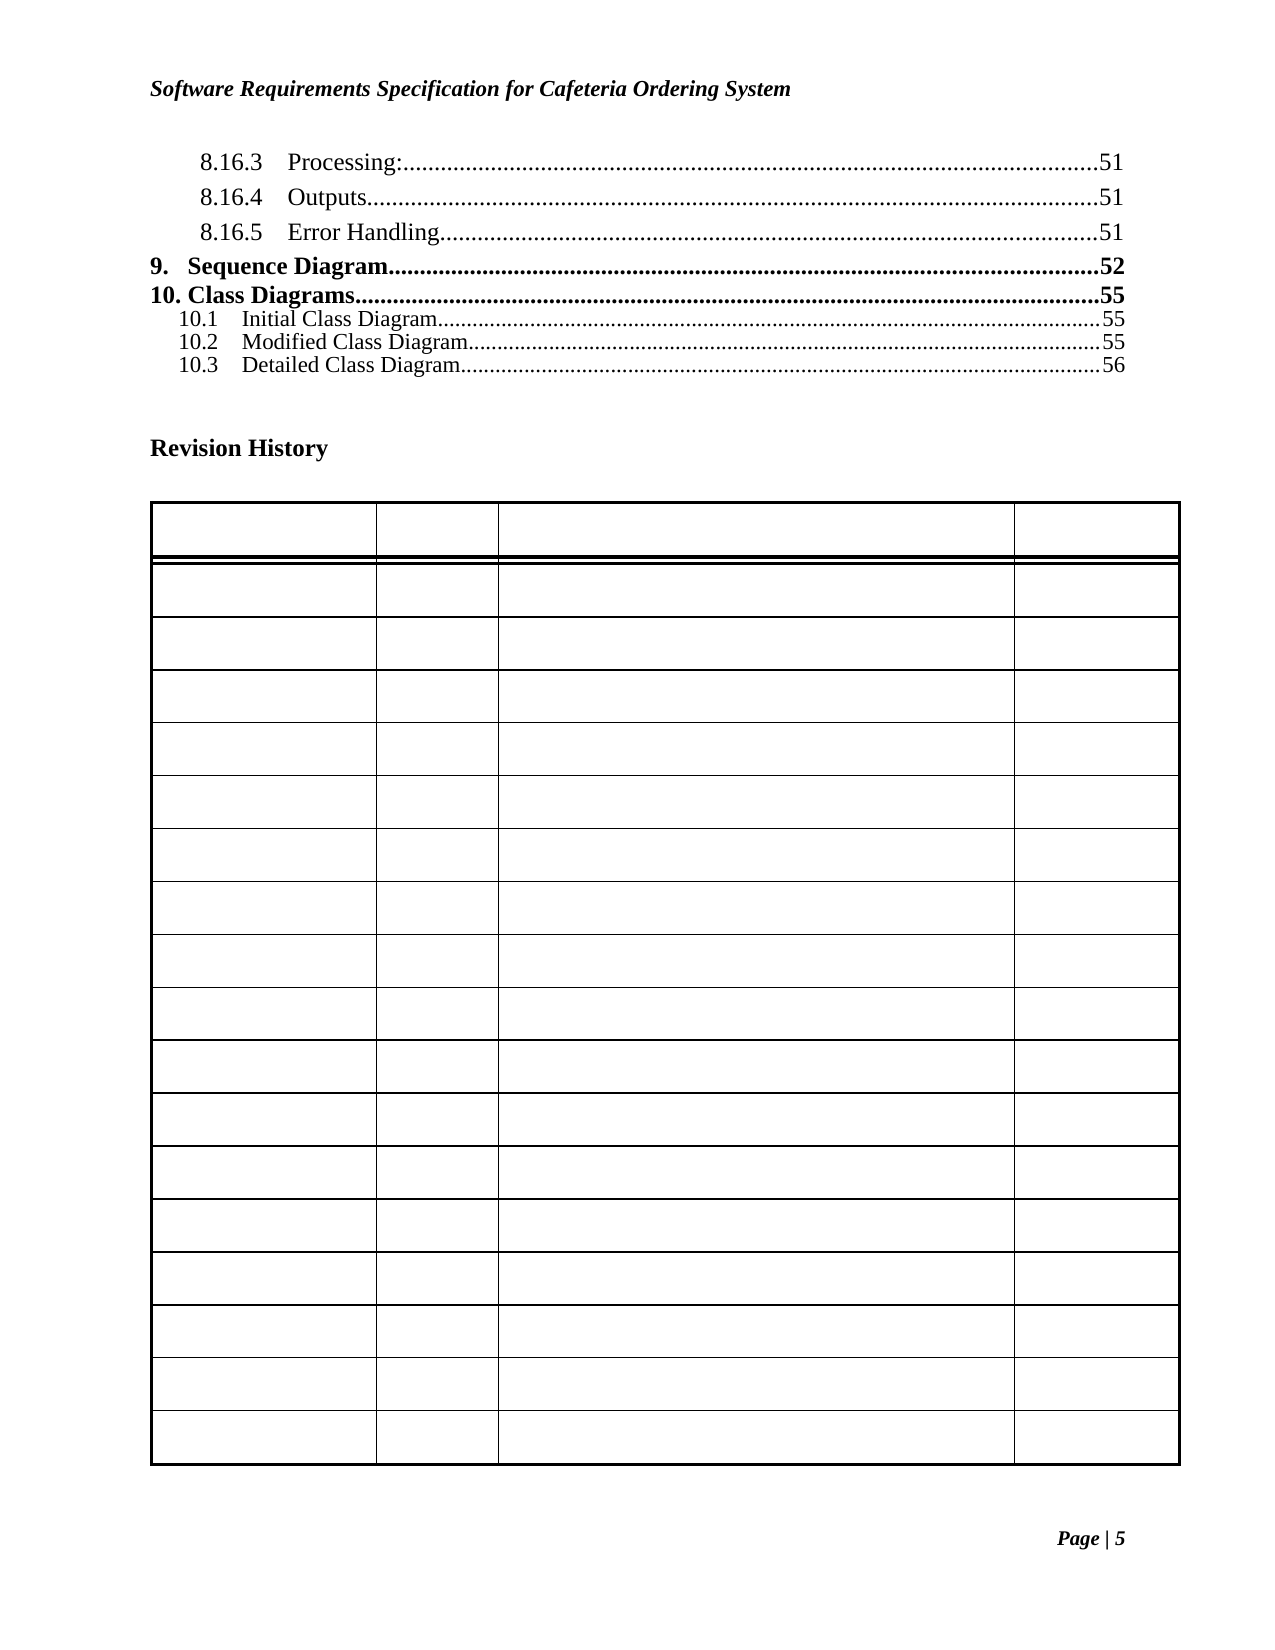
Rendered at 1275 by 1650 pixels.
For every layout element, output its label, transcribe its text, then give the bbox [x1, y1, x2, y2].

table_cell [499, 1094, 1014, 1145]
text 10.2 Modified Class Diagram 55 [178, 331, 1125, 354]
table_cell [499, 1147, 1014, 1198]
table_cell [153, 1358, 376, 1410]
table_cell [377, 776, 498, 828]
table_cell [499, 935, 1014, 986]
table_cell [1015, 935, 1178, 986]
table_cell [377, 1306, 498, 1357]
table_cell [499, 1041, 1014, 1092]
table_cell [153, 1306, 376, 1357]
table_cell [377, 1094, 498, 1145]
table_cell [499, 1200, 1014, 1251]
table_cell [153, 1041, 376, 1092]
table_cell [499, 776, 1014, 828]
table_cell [153, 618, 376, 669]
table_cell [377, 935, 498, 986]
table_cell [153, 1200, 376, 1251]
table_cell [377, 1041, 498, 1092]
table_cell [499, 988, 1014, 1039]
table_cell [1015, 829, 1178, 881]
table_cell [153, 1253, 376, 1304]
table_cell [1015, 776, 1178, 828]
table_cell [499, 1253, 1014, 1304]
table_cell [153, 565, 376, 616]
text Revision History [150, 433, 1125, 461]
table_cell [377, 671, 498, 722]
table_cell [499, 723, 1014, 775]
table_cell [377, 829, 498, 881]
table_cell [153, 988, 376, 1039]
table_cell [1015, 1147, 1178, 1198]
table_cell [153, 1094, 376, 1145]
table_cell [1015, 1411, 1178, 1463]
table_cell [153, 723, 376, 775]
text 8.16.4 Outputs 51 [200, 185, 1125, 210]
table_cell [499, 829, 1014, 881]
table_cell [153, 776, 376, 828]
table_cell [1015, 723, 1178, 775]
text 8.16.5 Error Handling 51 [200, 221, 1125, 246]
table_cell [499, 565, 1014, 616]
table_cell [1015, 1200, 1178, 1251]
table_cell [1015, 618, 1178, 669]
table_cell [377, 618, 498, 669]
table_cell [377, 1411, 498, 1463]
table_cell [1015, 565, 1178, 616]
table_cell [1015, 671, 1178, 722]
table_cell [153, 1411, 376, 1463]
table_cell [377, 882, 498, 933]
table_cell [377, 1253, 498, 1304]
table_cell [377, 1147, 498, 1198]
table_cell [1015, 988, 1178, 1039]
table_cell [153, 935, 376, 986]
table_cell [153, 1147, 376, 1198]
table_cell [499, 671, 1014, 722]
table_cell [499, 618, 1014, 669]
table_cell [377, 565, 498, 616]
table_cell [377, 1200, 498, 1251]
table_cell [377, 988, 498, 1039]
table_header [153, 504, 376, 555]
table_cell [1015, 1306, 1178, 1357]
text 8.16.3 Processing: 51 [200, 150, 1125, 175]
table_cell [1015, 1094, 1178, 1145]
table_cell [153, 829, 376, 881]
table_header [377, 504, 498, 555]
table_cell [499, 1358, 1014, 1410]
table_cell [499, 1411, 1014, 1463]
table_cell [377, 723, 498, 775]
table_cell [377, 1358, 498, 1410]
table_cell [1015, 1041, 1178, 1092]
table_cell [153, 882, 376, 933]
table_cell [1015, 1253, 1178, 1304]
table_cell [153, 671, 376, 722]
text 10.1 Initial Class Diagram 55 [178, 308, 1125, 331]
text 9. Sequence Diagram 52 [150, 256, 1125, 279]
table_header [1015, 504, 1178, 555]
table_cell [1015, 1358, 1178, 1410]
text 10.3 Detailed Class Diagram 56 [178, 354, 1125, 377]
text 10. Class Diagrams 55 [150, 285, 1125, 308]
table_header [499, 504, 1014, 555]
table_cell [1015, 882, 1178, 933]
table_cell [499, 882, 1014, 933]
table_cell [499, 1306, 1014, 1357]
